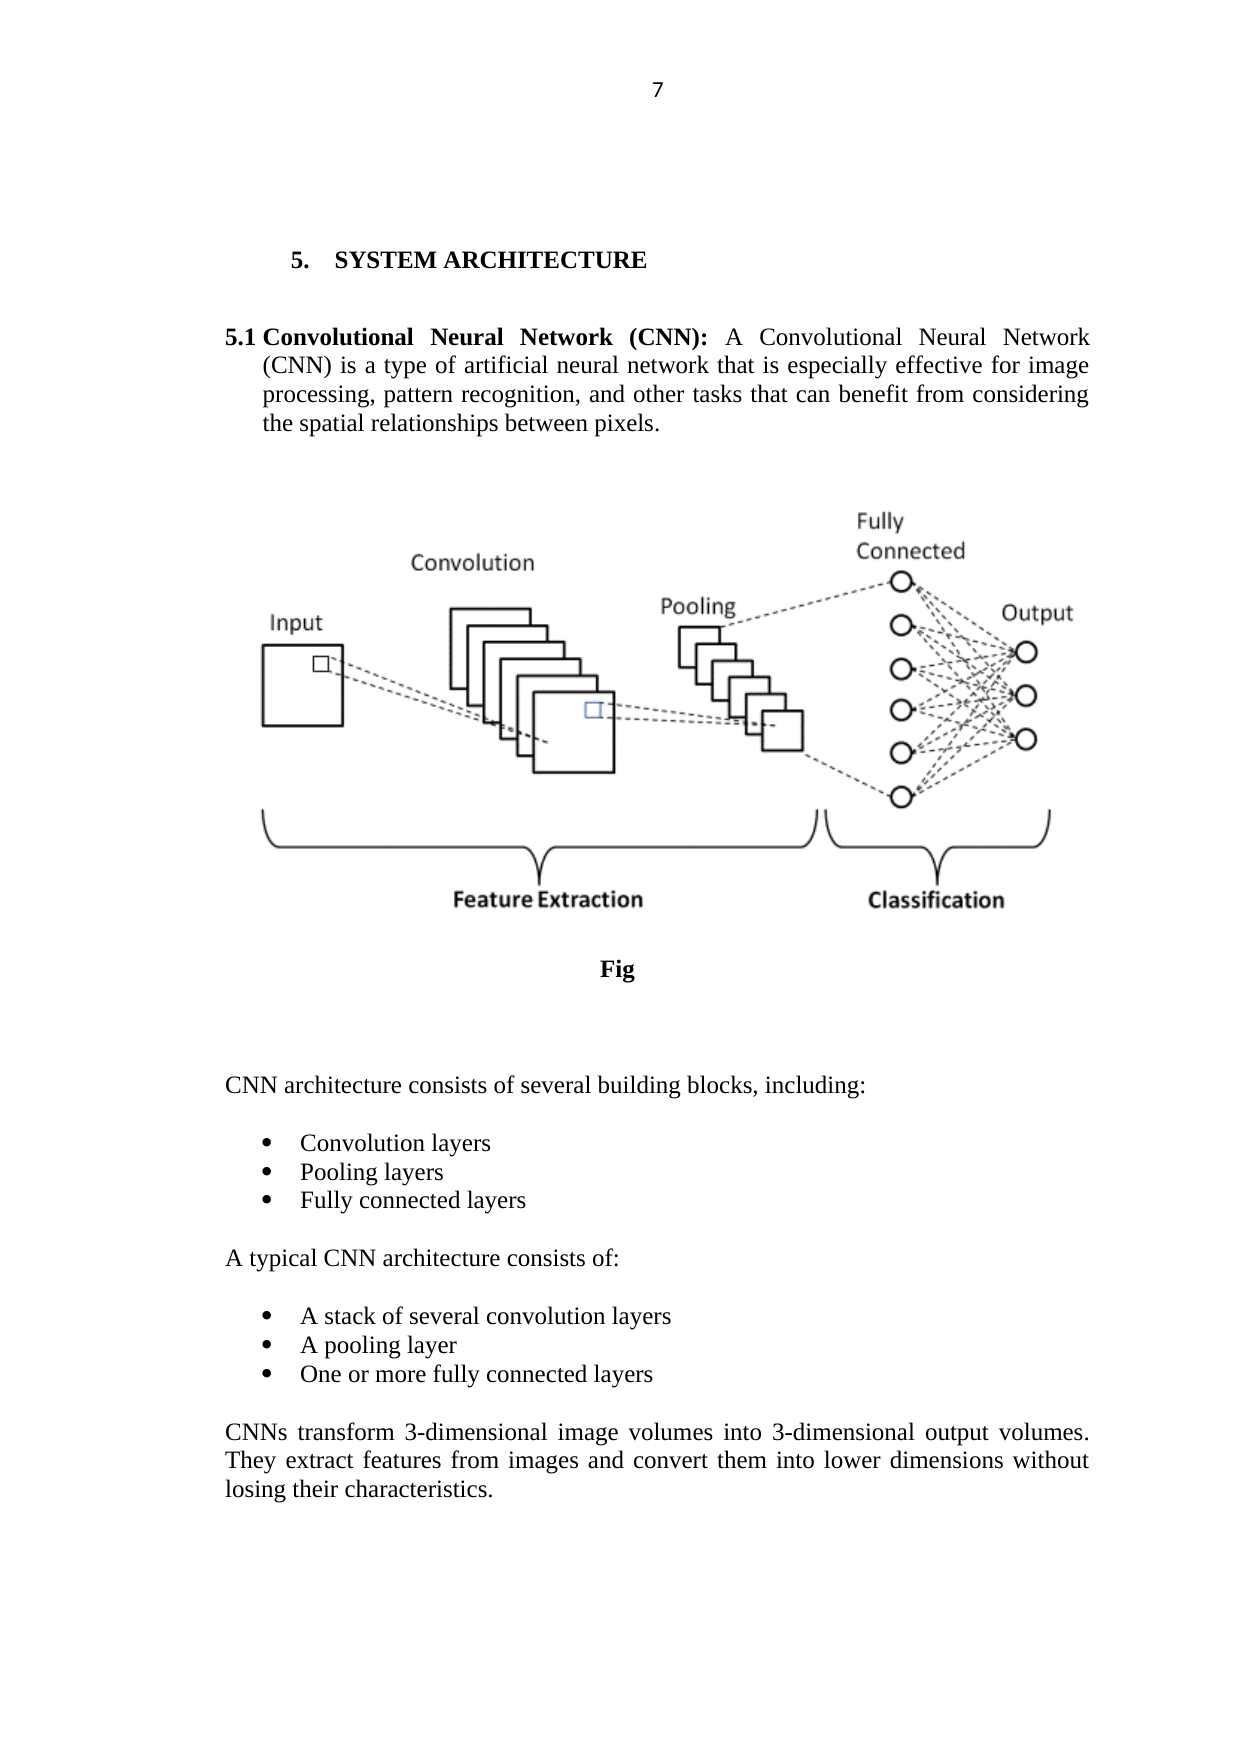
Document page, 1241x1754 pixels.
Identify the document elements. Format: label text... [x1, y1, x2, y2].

text A typical CNN architecture consists of: [225, 1302, 1090, 1330]
list One or more fully connected layers [262, 1475, 1090, 1504]
list Fully connected layers [262, 1244, 1090, 1272]
list A stack of several convolution layers [262, 1359, 1090, 1388]
list Convolution layers [262, 1128, 1090, 1157]
text Fig [225, 954, 1090, 983]
list A pooling layer [262, 1417, 1090, 1446]
text CNN architecture consists of several building blocks, including: [225, 1070, 1090, 1099]
list SYSTEM ARCHITECTURE [291, 245, 1090, 274]
list Convolutional Neural Network (CNN): A Convolutional Neural Network (CNN) is a type of artificial neural network that is especially effective for image processing, pattern recognition, and other tasks that can benefit from considering the spatial relationships between pixels. [225, 322, 1090, 437]
list Pooling layers [262, 1186, 1090, 1214]
picture [225, 497, 1091, 925]
